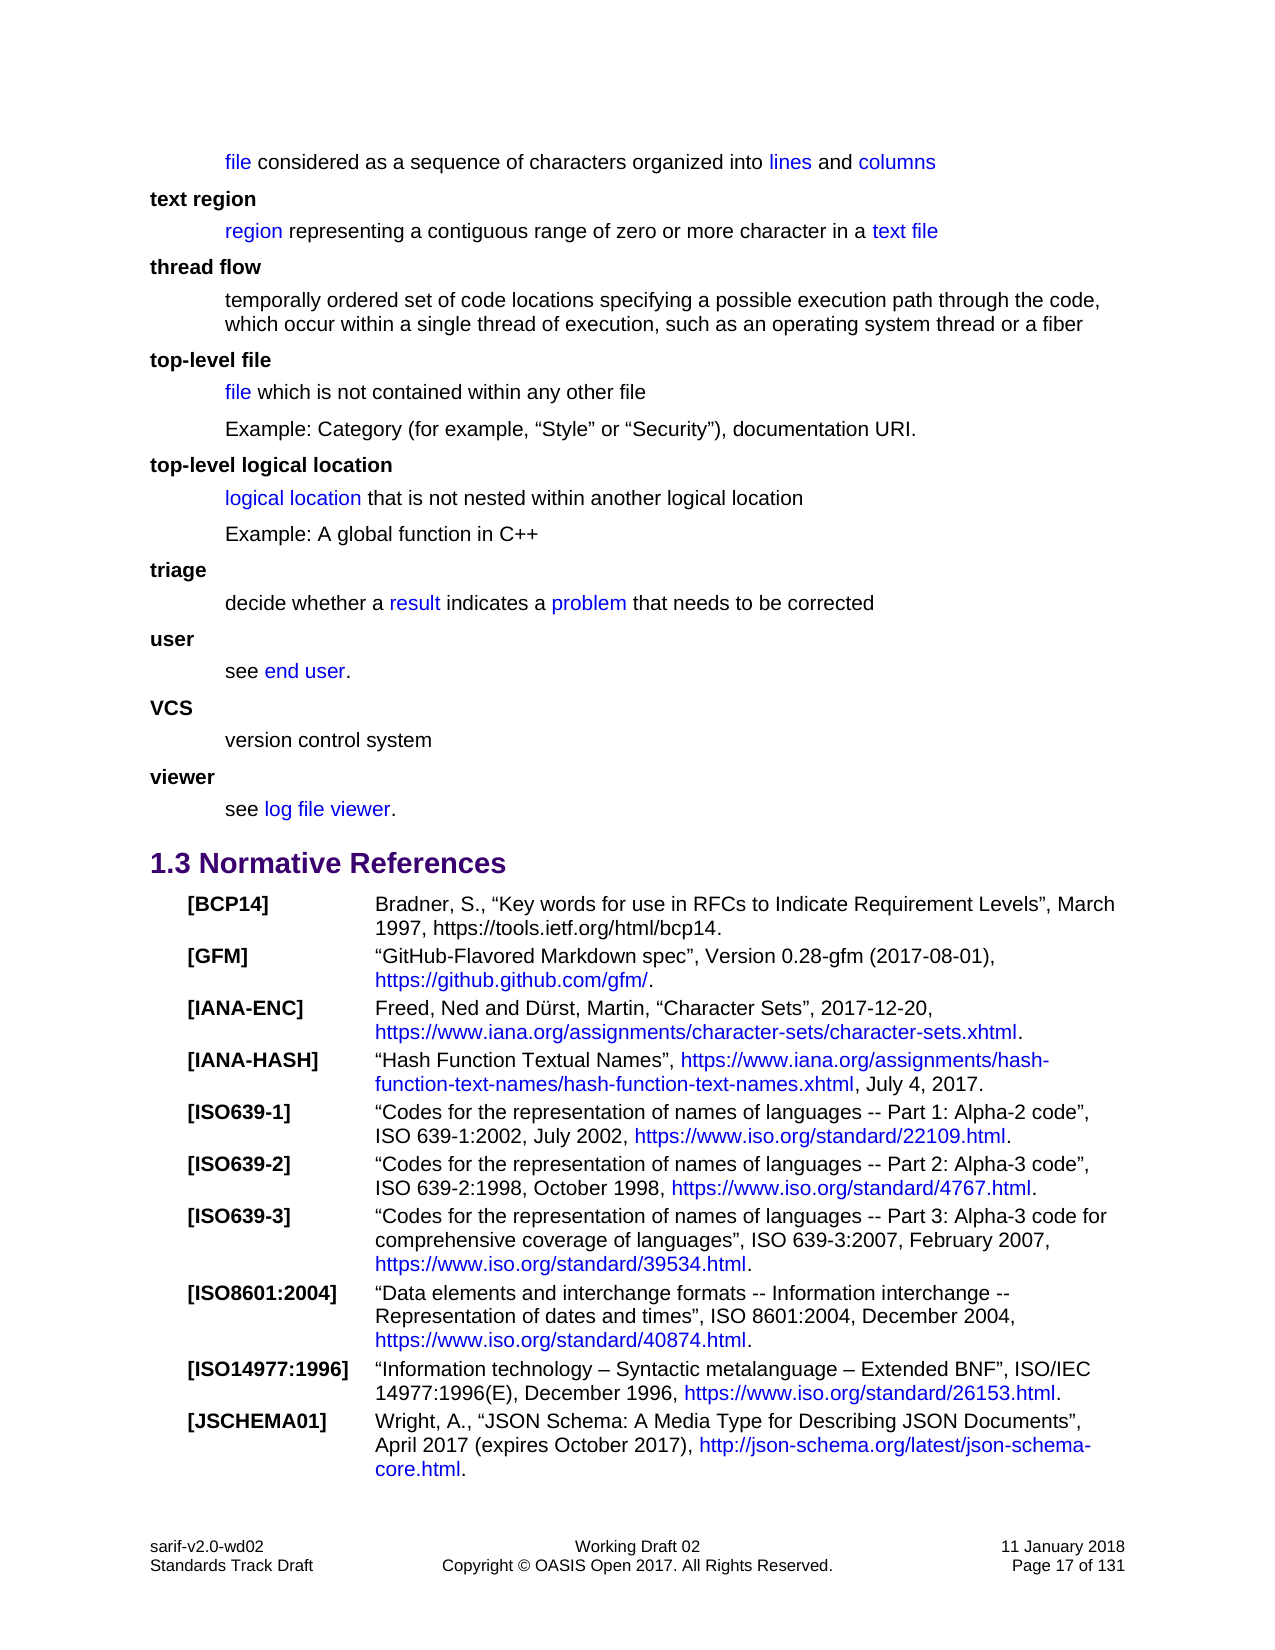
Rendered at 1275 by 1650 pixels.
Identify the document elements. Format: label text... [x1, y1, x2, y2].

text top-level file [150, 348, 825, 372]
text text region [150, 186, 825, 210]
text decide whether a result indicates a problem that needs to be corrected [225, 591, 1125, 614]
text see end user. [225, 659, 1125, 683]
text file considered as a sequence of characters organized into lines and columns [225, 150, 1125, 174]
text [ISO639-2] “Codes for the representation of names of languages -- Part 2: Alpha-3 code”, ISO 639-2:1998, October 1998, https://www.iso.org/standard/4767.html. [187, 1152, 1125, 1200]
text [ISO8601:2004] “Data elements and interchange formats -- Information interchange -- Representation of dates and times”, ISO 8601:2004, December 2004, https://www.iso.org/standard/40874.html. [187, 1280, 1125, 1352]
text thread flow [150, 255, 825, 279]
text logical location that is not nested within another logical location [225, 485, 1125, 509]
text Example: A global function in C++ [225, 522, 1050, 546]
text user [150, 627, 825, 651]
text VCS [150, 696, 825, 720]
text [ISO639-3] “Codes for the representation of names of languages -- Part 3: Alpha-3 code for comprehensive coverage of languages”, ISO 639-3:2007, February 2007, https://www.iso.org/standard/39534.html. [187, 1204, 1125, 1276]
text [IANA-HASH] “Hash Function Textual Names”, https://www.iana.org/assignments/hash-function-text-names/hash-function-text-names.xhtml, July 4, 2017. [187, 1048, 1125, 1096]
text version control system [225, 728, 1125, 752]
text [ISO14977:1996] “Information technology – Syntactic metalanguage – Extended BNF”, ISO/IEC 14977:1996(E), December 1996, https://www.iso.org/standard/26153.html. [187, 1356, 1125, 1404]
text temporally ordered set of code locations specifying a possible execution path through the code, which occur within a single thread of execution, such as an operating system thread or a fiber [225, 287, 1125, 335]
text [JSCHEMA01] Wright, A., “JSON Schema: A Media Type for Describing JSON Documents”, April 2017 (expires October 2017), http://json-schema.org/latest/json-schema-core.html. [187, 1408, 1125, 1480]
text [GFM] “GitHub-Flavored Markdown spec”, Version 0.28-gfm (2017-08-01), https://github.github.com/gfm/. [187, 944, 1125, 992]
text see log file viewer. [225, 797, 1125, 821]
text top-level logical location [150, 453, 825, 477]
text [IANA-ENC] Freed, Ned and Dürst, Martin, “Character Sets”, 2017-12-20, https://www.iana.org/assignments/character-sets/character-sets.xhtml. [187, 996, 1125, 1044]
text Example: Category (for example, “Style” or “Security”), documentation URI. [225, 417, 1050, 441]
text [BCP14] Bradner, S., “Key words for use in RFCs to Indicate Requirement Levels”, March 1997, https://tools.ietf.org/html/bcp14. [187, 892, 1125, 940]
text file which is not contained within any other file [225, 380, 1125, 404]
text [ISO639-1] “Codes for the representation of names of languages -- Part 1: Alpha-2 code”, ISO 639-1:2002, July 2002, https://www.iso.org/standard/22109.html. [187, 1100, 1125, 1148]
text triage [150, 558, 825, 582]
text viewer [150, 764, 825, 788]
text region representing a contiguous range of zero or more character in a text file [225, 219, 1125, 243]
subtitle Normative References [150, 846, 1125, 879]
